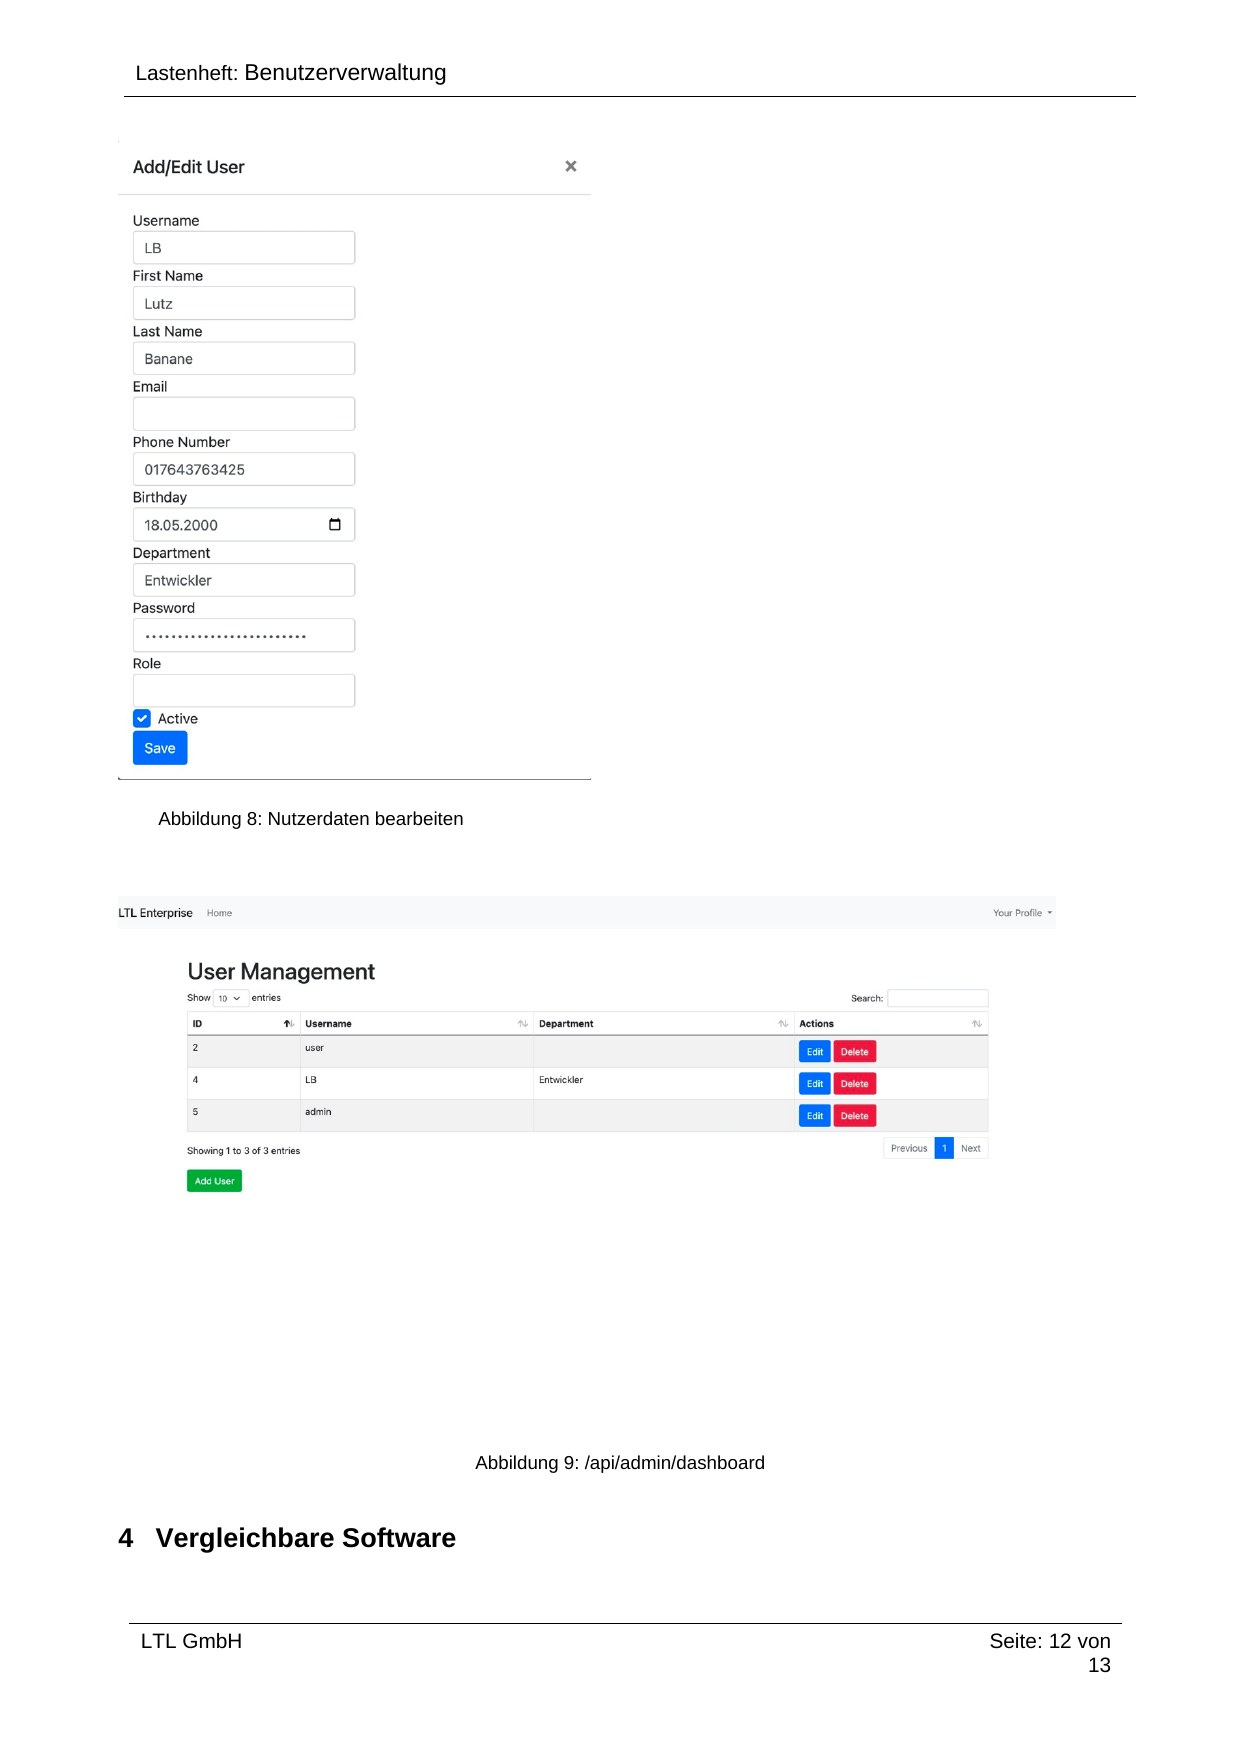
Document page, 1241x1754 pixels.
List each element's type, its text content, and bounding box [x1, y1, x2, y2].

picture [118, 896, 1057, 1428]
picture [118, 141, 592, 780]
subtitle Vergleichbare Software [118, 1471, 1122, 1554]
